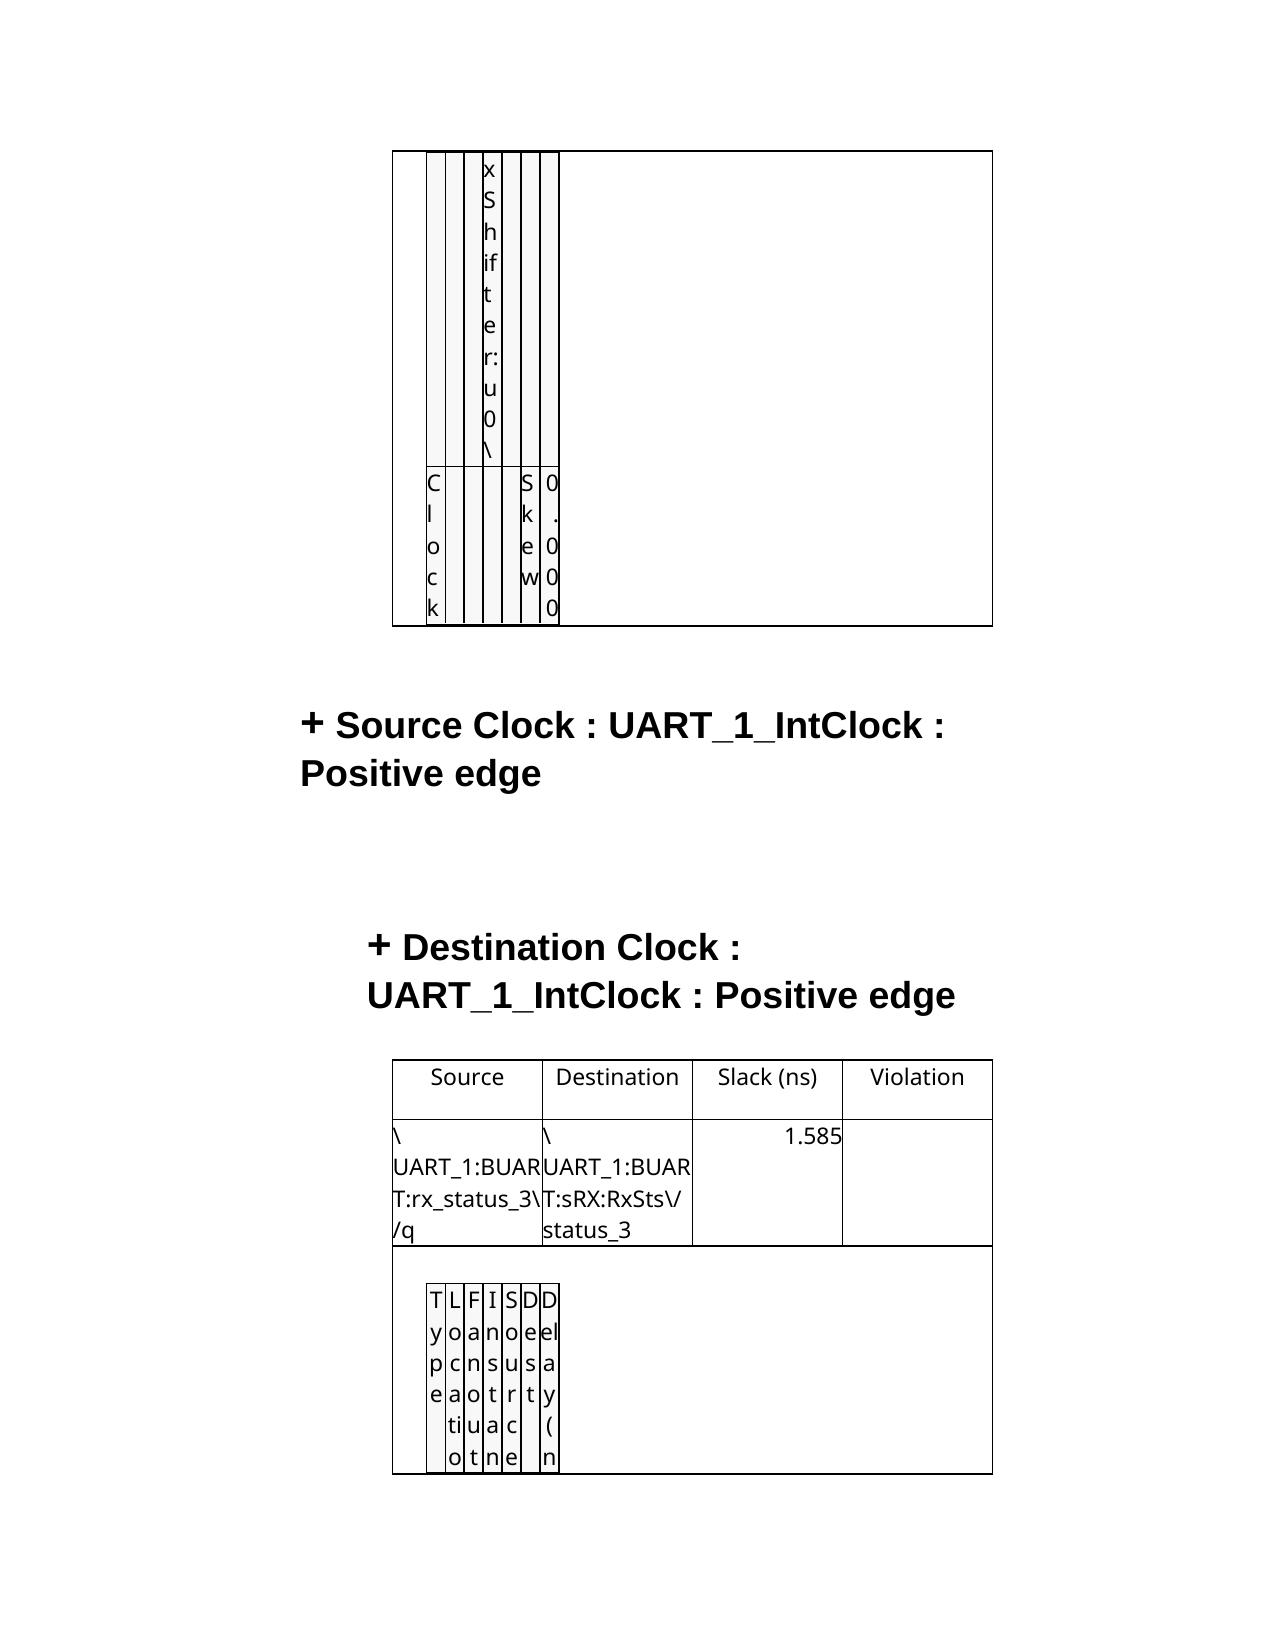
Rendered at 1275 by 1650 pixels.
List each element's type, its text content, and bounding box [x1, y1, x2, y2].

table_header Violation [843, 1061, 992, 1118]
text + Destination Clock : UART_1_IntClock : Positive edge [367, 913, 1058, 1016]
table_header Destination [543, 1061, 692, 1118]
text + Source Clock : UART_1_IntClock : Positive edge [300, 691, 1075, 794]
table_cell 1.585 [693, 1120, 842, 1245]
table_header Slack (ns) [693, 1061, 842, 1118]
table_cell [560, 152, 992, 625]
table_cell [843, 1120, 992, 1245]
table_cell [393, 1247, 992, 1473]
table_cell \UART_1:BUART:sRX:RxSts\/status_3 [543, 1120, 692, 1245]
table_cell [393, 152, 426, 625]
table_header Source [393, 1061, 542, 1118]
table_cell \UART_1:BUART:rx_status_3\/q [393, 1120, 542, 1245]
